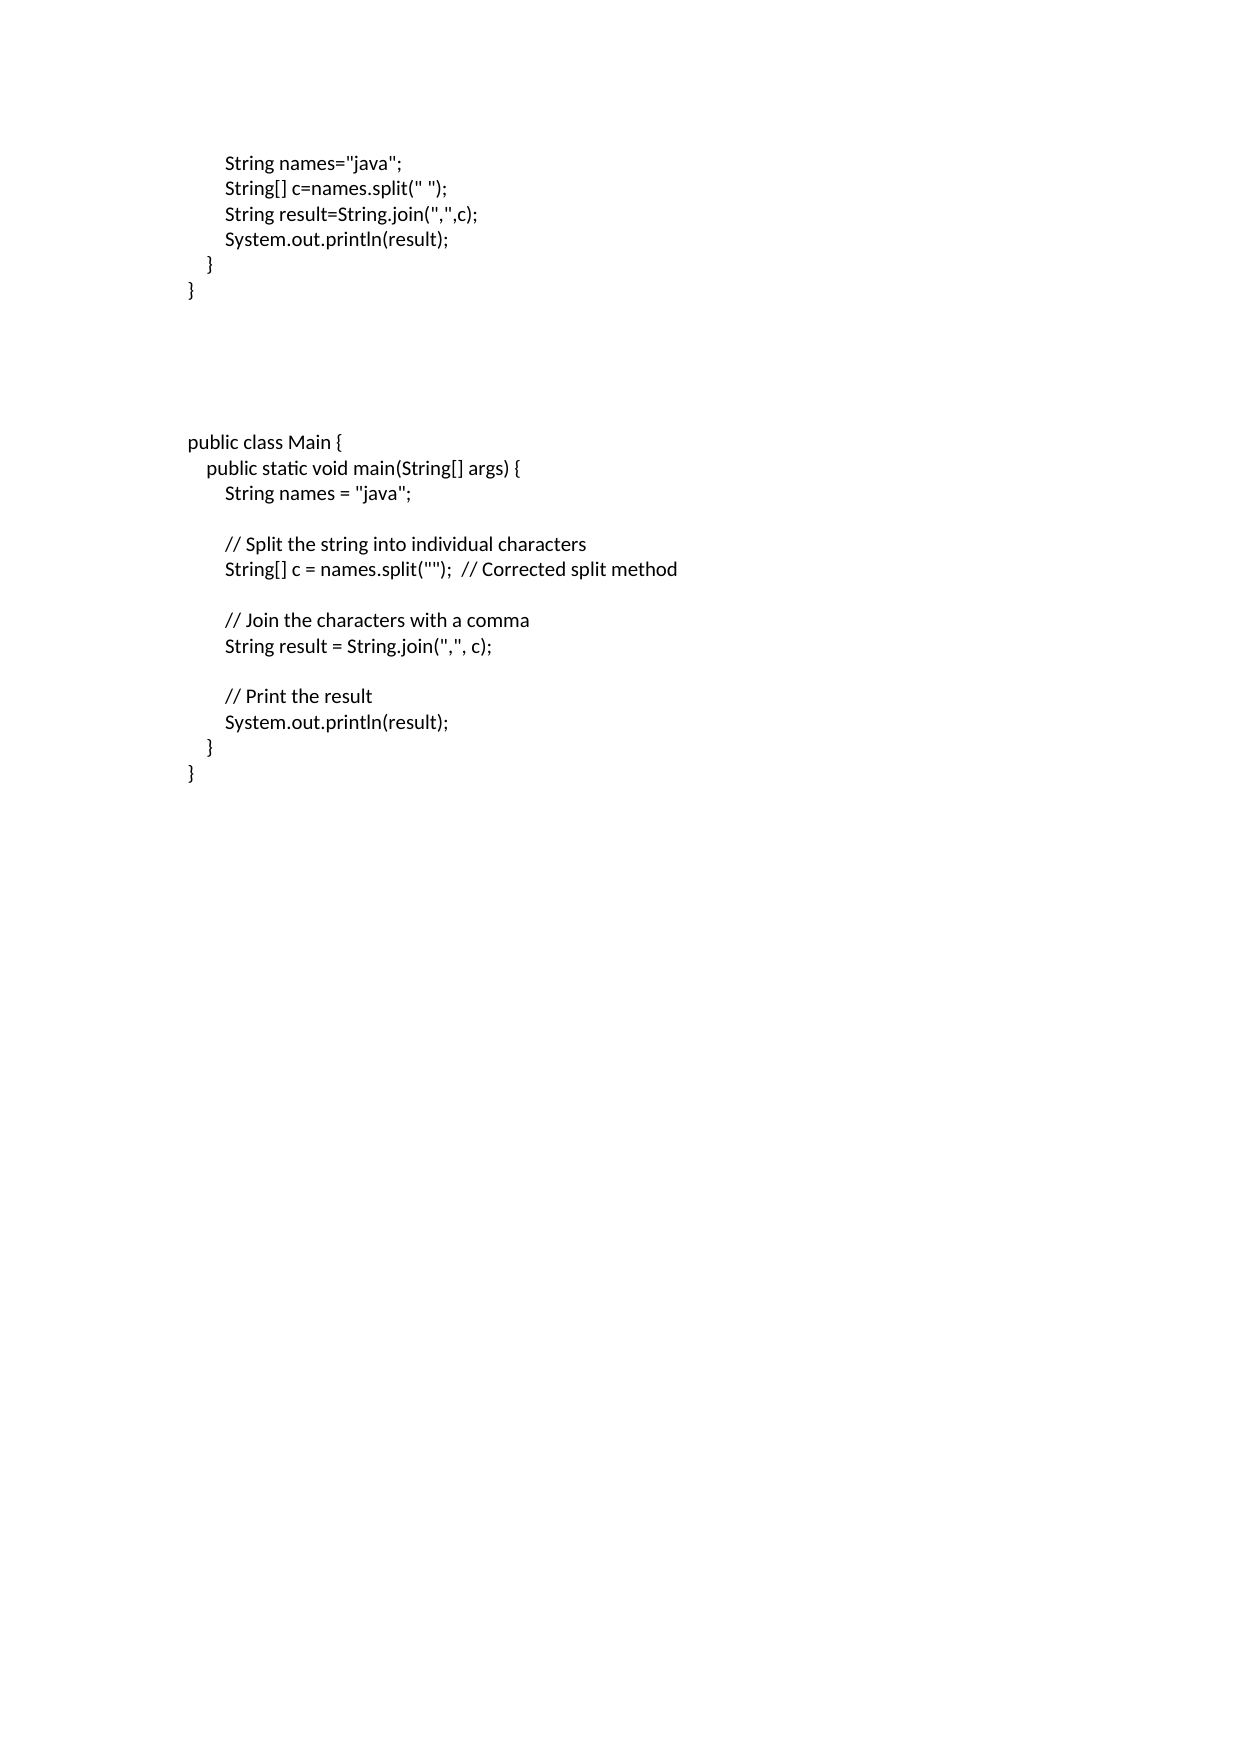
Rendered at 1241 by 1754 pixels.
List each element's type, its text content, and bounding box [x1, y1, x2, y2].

text System.out.println(result); [187, 226, 1053, 252]
text } [187, 252, 1053, 277]
text String[] c = names.split(""); // Corrected split method [187, 557, 1053, 582]
text String names="java"; [187, 150, 1053, 175]
text } [187, 760, 1053, 785]
text String result = String.join(",", c); [187, 633, 1053, 658]
text String[] c=names.split(" "); [187, 175, 1053, 201]
text String names = "java"; [187, 480, 1053, 506]
text // Join the characters with a comma [187, 607, 1053, 633]
text // Split the string into individual characters [187, 531, 1053, 557]
text System.out.println(result); [187, 709, 1053, 734]
text } [187, 734, 1053, 760]
text } [187, 277, 1053, 302]
text public static void main(String[] args) { [187, 455, 1053, 480]
text public class Main { [187, 429, 1053, 455]
text // Print the result [187, 684, 1053, 709]
text String result=String.join(",",c); [187, 201, 1053, 226]
